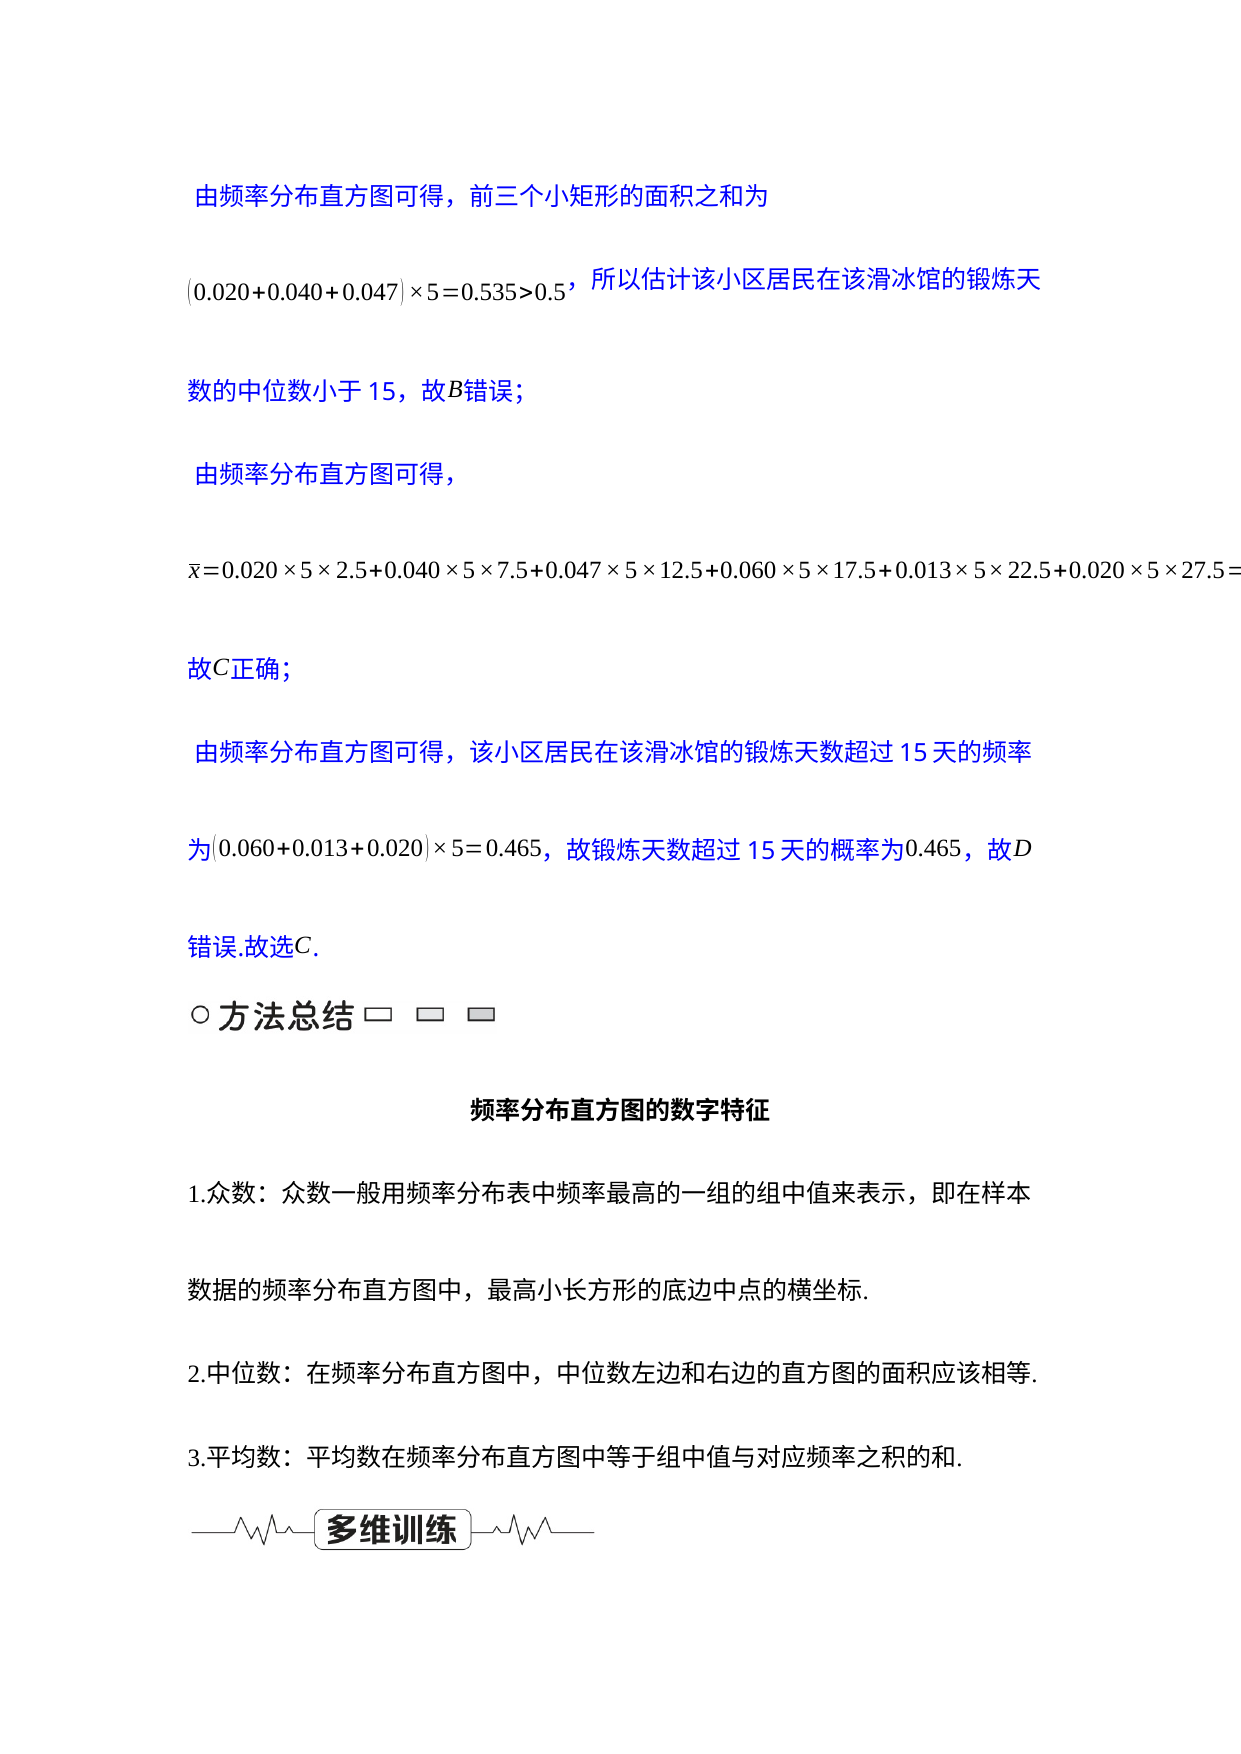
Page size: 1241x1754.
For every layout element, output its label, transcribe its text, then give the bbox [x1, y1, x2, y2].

picture [187, 1505, 597, 1553]
text 3.平均数：平均数在频率分布直方图中等于组中值与对应频率之积的和. [187, 1423, 1053, 1488]
text 频率分布直方图的数字特征 [187, 1076, 1053, 1141]
text 1.众数：众数一般用频率分布表中频率最高的一组的组中值来表示，即在样本数据的频率分布直方图中，最高小长方形的底边中点的横坐标. [187, 1159, 1053, 1321]
text 由频率分布直方图可得，，故正确； [187, 440, 1053, 700]
text 由频率分布直方图可得，该小区居民在该滑冰馆的锻炼天数超过15天的频率为，故锻炼天数超过15天的概率为，故错误.故选. [187, 718, 1053, 978]
text 由频率分布直方图可得，前三个小矩形的面积之和为，所以估计该小区居民在该滑冰馆的锻炼天数的中位数小于15，故错误； [187, 162, 1053, 422]
picture [187, 996, 498, 1034]
text 2.中位数：在频率分布直方图中，中位数左边和右边的直方图的面积应该相等. [187, 1339, 1053, 1404]
